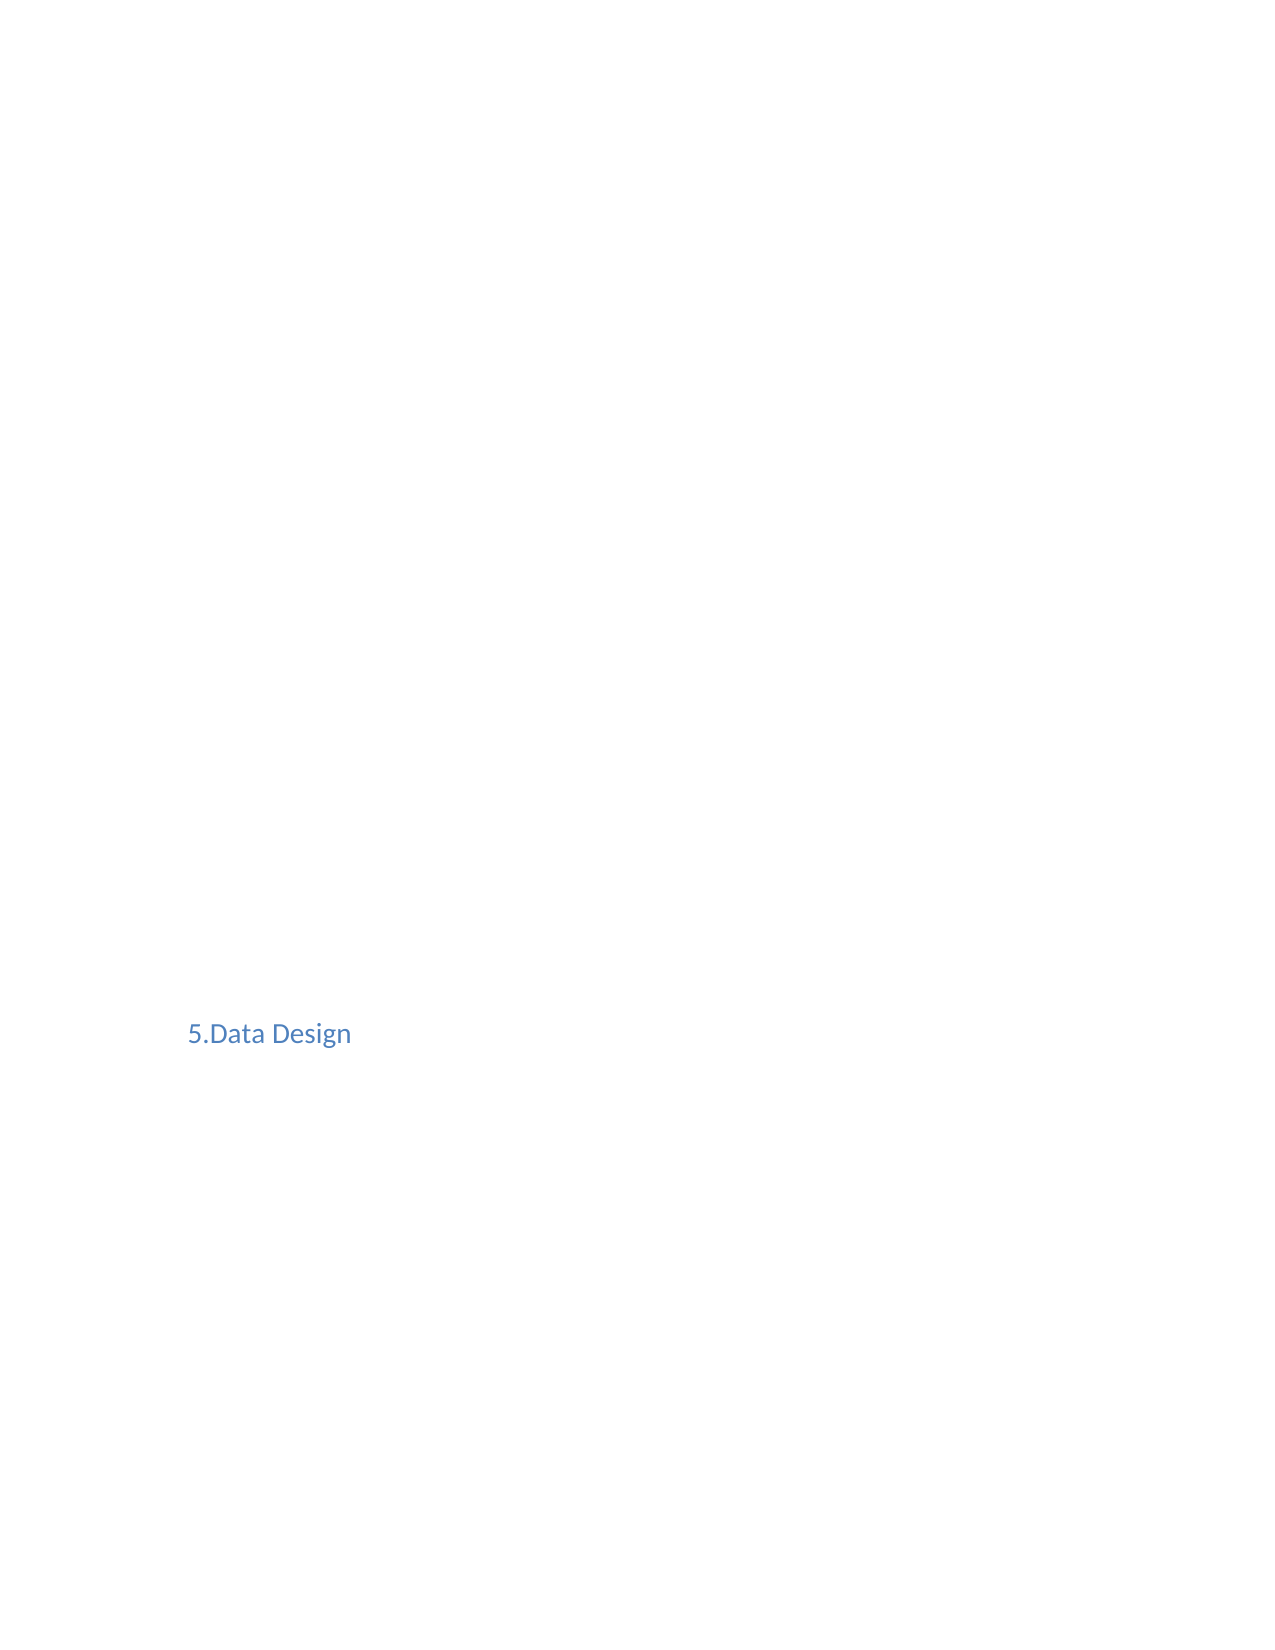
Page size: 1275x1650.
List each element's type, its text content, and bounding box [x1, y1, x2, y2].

text 5.Data Design [187, 1015, 1087, 1050]
